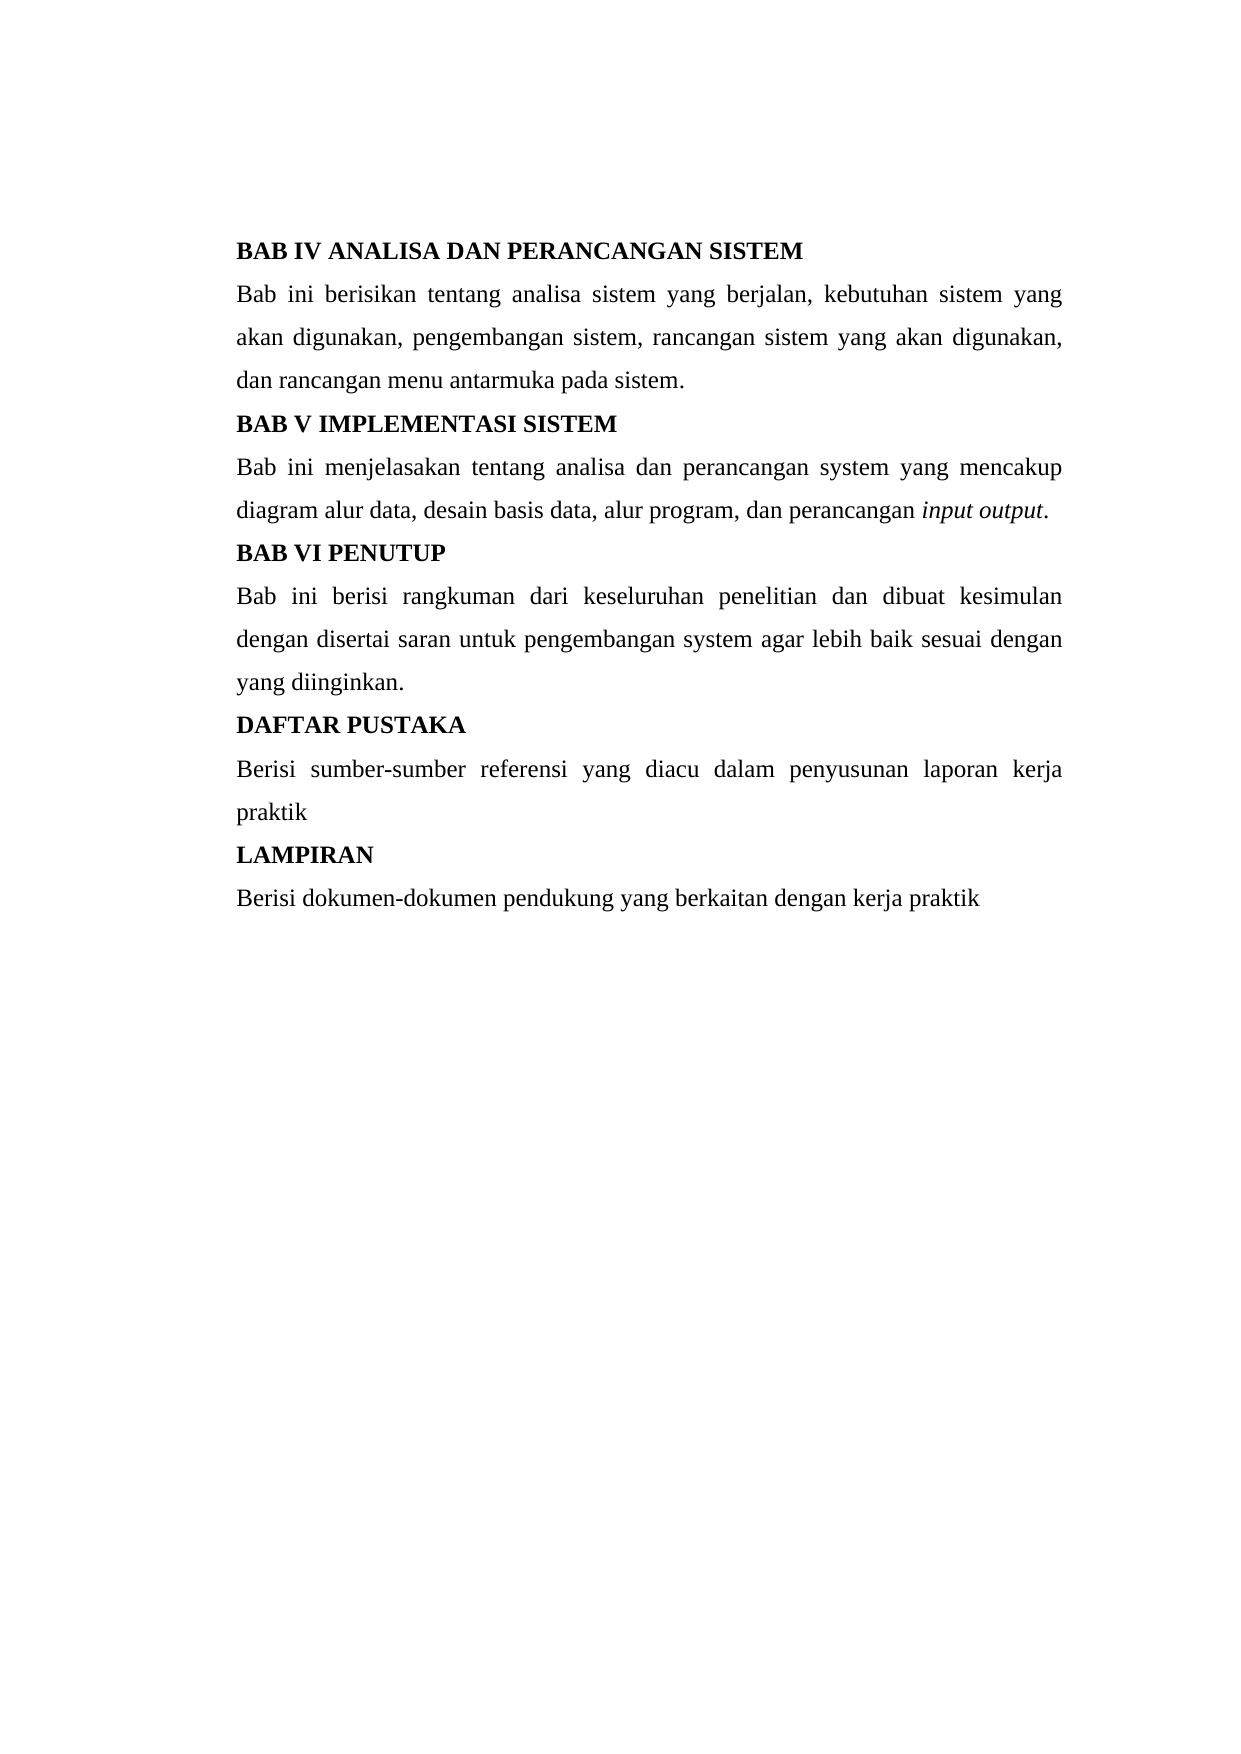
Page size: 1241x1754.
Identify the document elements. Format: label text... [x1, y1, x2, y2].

text BAB V IMPLEMENTASI SISTEM [236, 409, 1063, 437]
text LAMPIRAN [236, 840, 1063, 869]
text DAFTAR PUSTAKA [236, 711, 1063, 739]
text Berisi dokumen-dokumen pendukung yang berkaitan dengan kerja praktik [236, 883, 1063, 912]
text BAB IV ANALISA DAN PERANCANGAN SISTEM [236, 236, 1063, 265]
text Bab ini berisikan tentang analisa sistem yang berjalan, kebutuhan sistem yang akan digunakan, pengembangan sistem, rancangan sistem yang akan digunakan, dan rancangan menu antarmuka pada sistem. [236, 279, 1063, 394]
text BAB VI PENUTUP [236, 538, 1063, 567]
text Berisi sumber-sumber referensi yang diacu dalam penyusunan laporan kerja praktik [236, 754, 1063, 826]
text Bab ini menjelasakan tentang analisa dan perancangan system yang mencakup diagram alur data, desain basis data, alur program, dan perancangan input output. [236, 452, 1063, 524]
text Bab ini berisi rangkuman dari keseluruhan penelitian dan dibuat kesimulan dengan disertai saran untuk pengembangan system agar lebih baik sesuai dengan yang diinginkan. [236, 581, 1063, 696]
